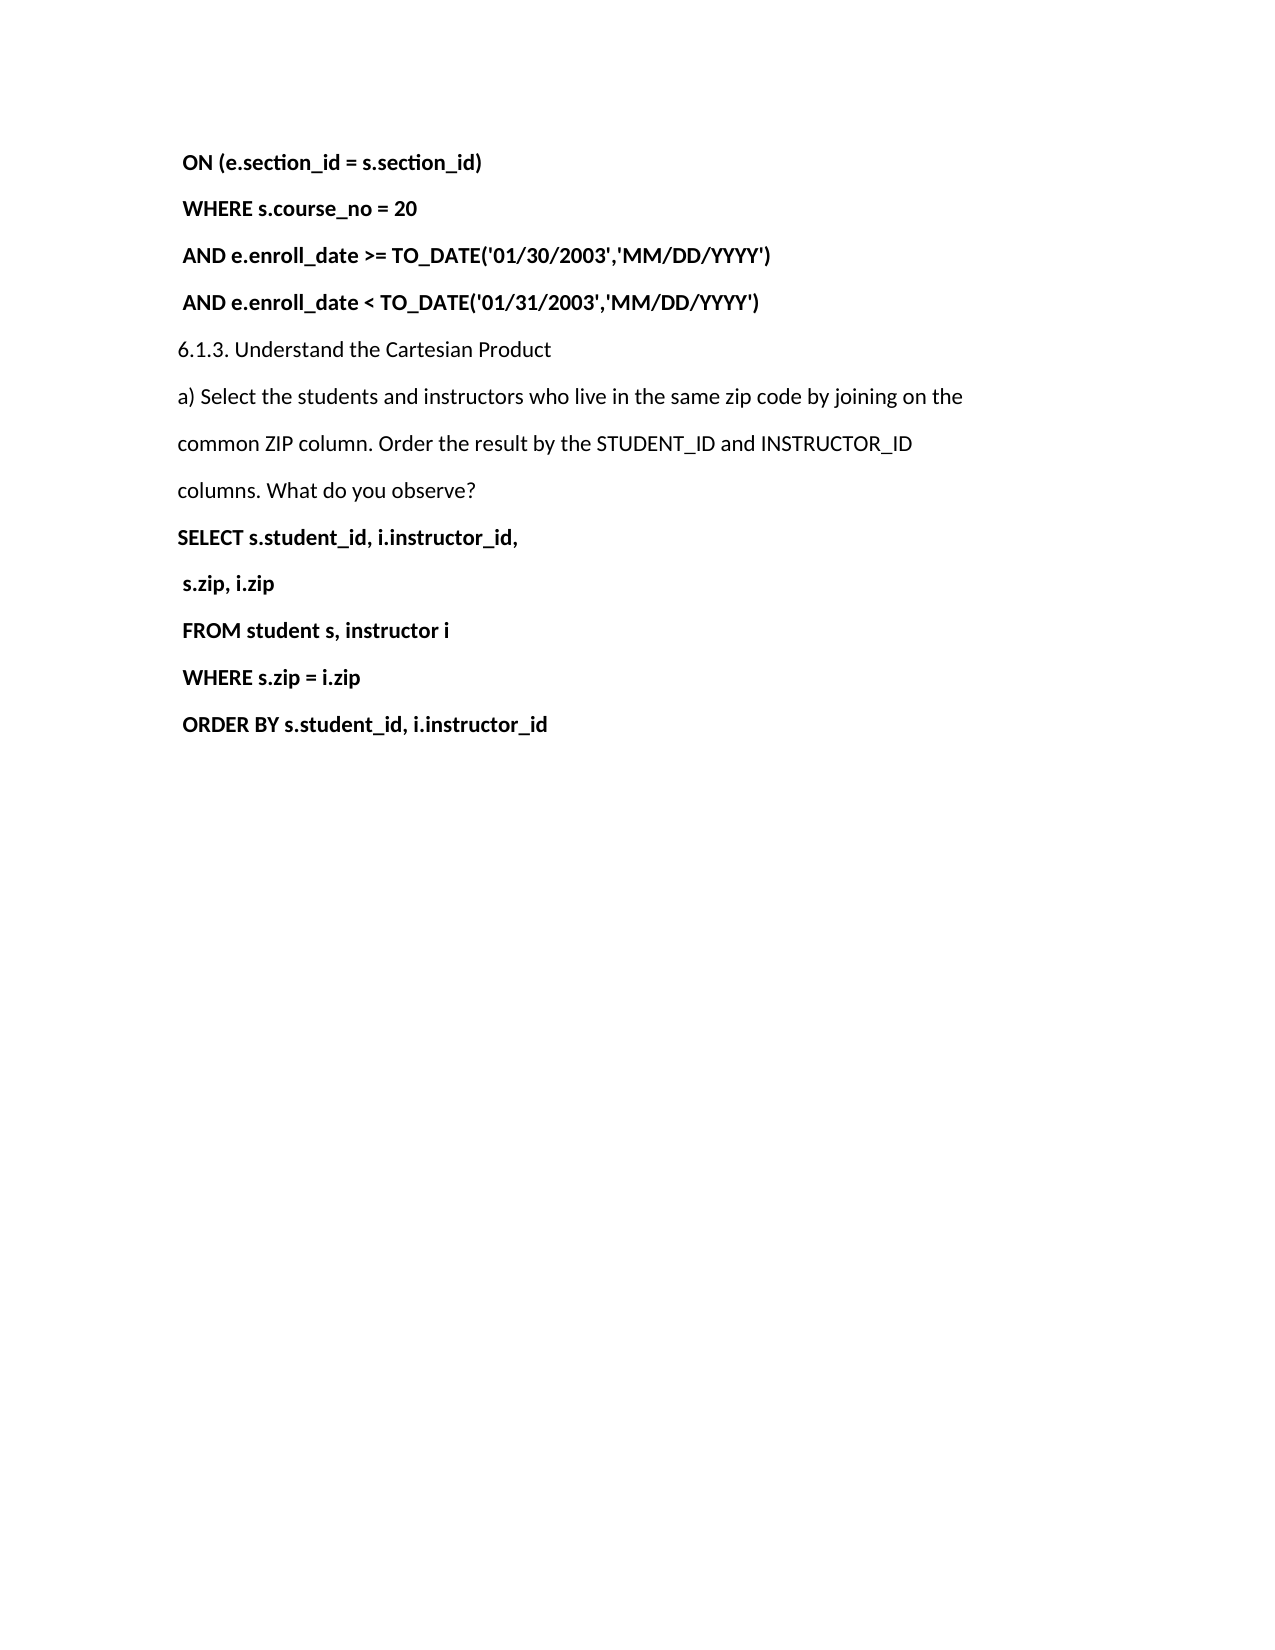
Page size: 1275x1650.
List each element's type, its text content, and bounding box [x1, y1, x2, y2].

text ON (e.section_id = s.section_id) [177, 148, 1098, 176]
text s.zip, i.zip [177, 569, 1098, 597]
text 6.1.3. Understand the Cartesian Product [177, 335, 1098, 363]
text common ZIP column. Order the result by the STUDENT_ID and INSTRUCTOR_ID [177, 429, 1098, 457]
text AND e.enroll_date >= TO_DATE('01/30/2003','MM/DD/YYYY') [177, 241, 1098, 269]
text AND e.enroll_date < TO_DATE('01/31/2003','MM/DD/YYYY') [177, 288, 1098, 316]
text WHERE s.course_no = 20 [177, 194, 1098, 222]
text SELECT s.student_id, i.instructor_id, [177, 523, 1098, 551]
text WHERE s.zip = i.zip [177, 663, 1098, 691]
text a) Select the students and instructors who live in the same zip code by joining on the [177, 382, 1098, 410]
text columns. What do you observe? [177, 476, 1098, 504]
text ORDER BY s.student_id, i.instructor_id [177, 710, 1098, 738]
text FROM student s, instructor i [177, 616, 1098, 644]
